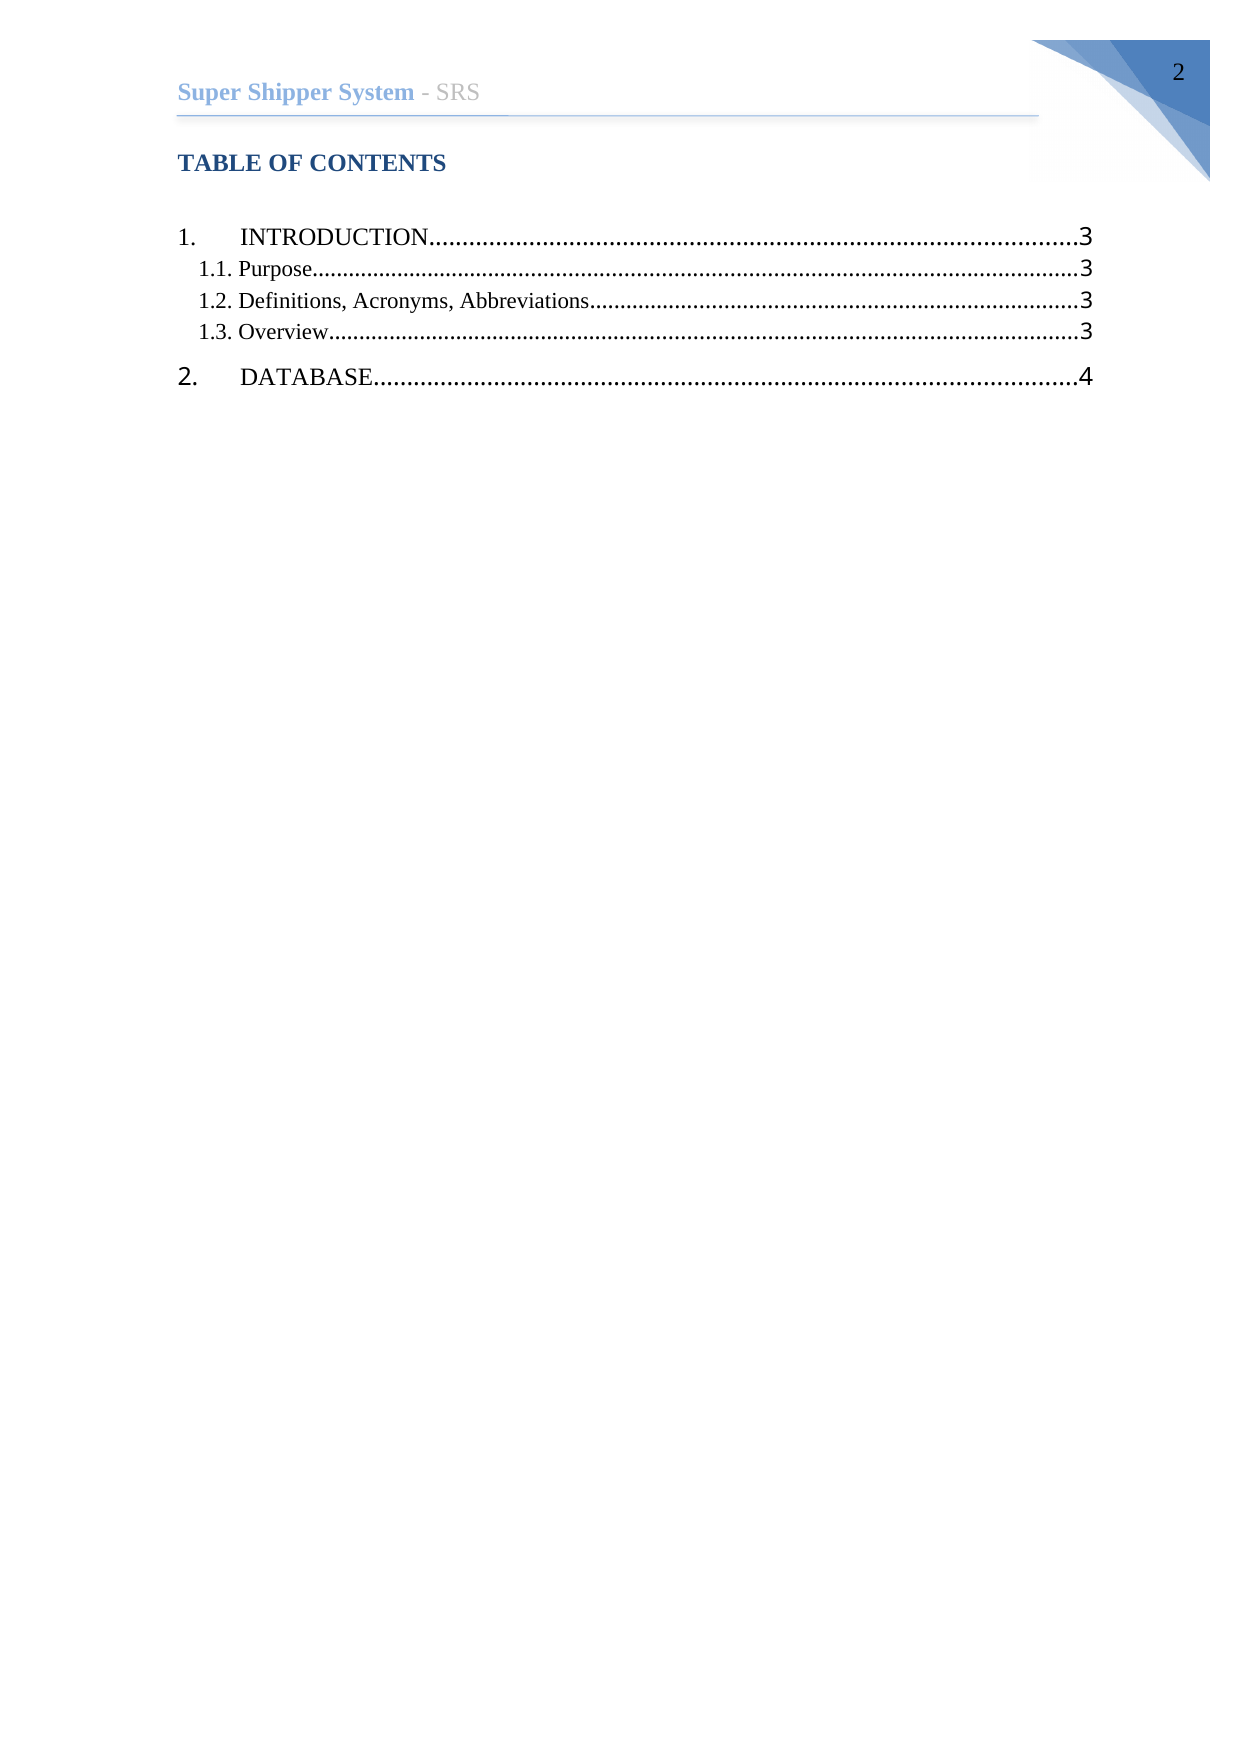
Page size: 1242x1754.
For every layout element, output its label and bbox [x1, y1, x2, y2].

picture [1029, 40, 1210, 182]
